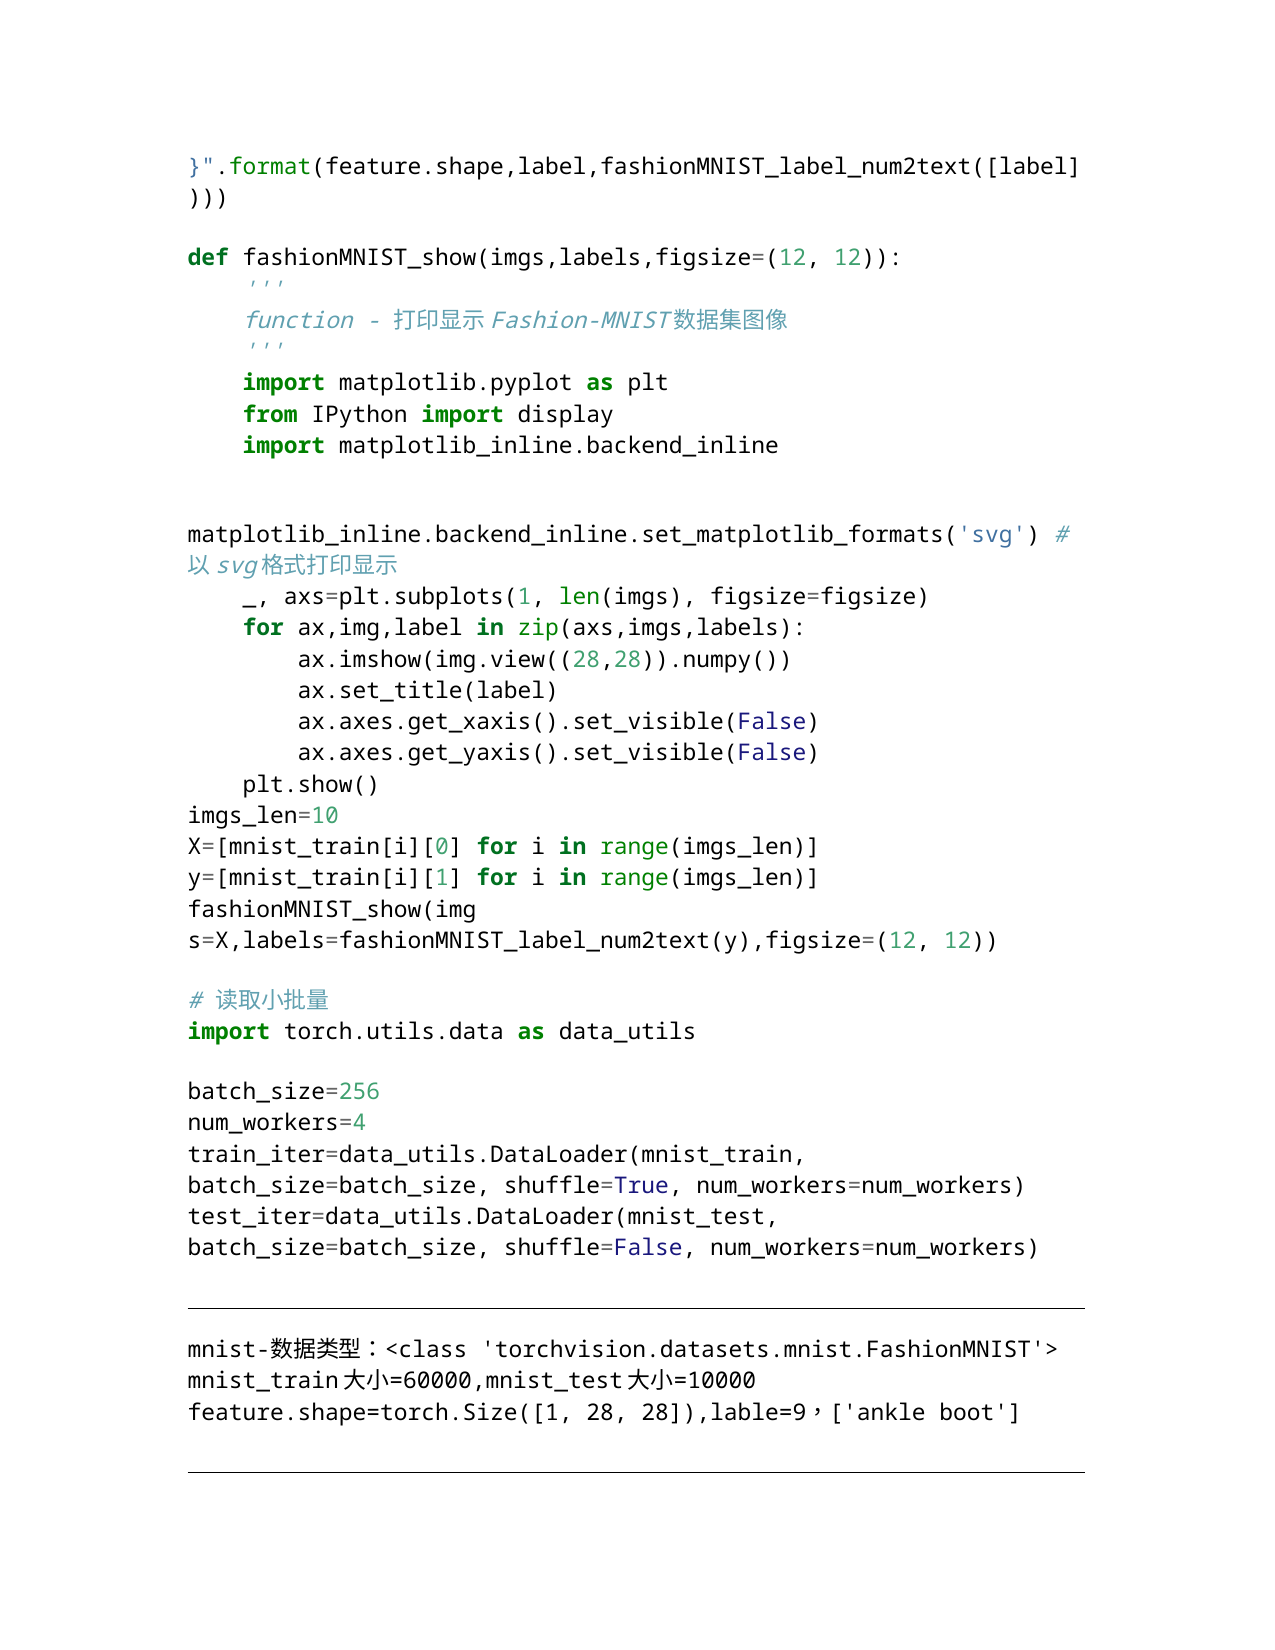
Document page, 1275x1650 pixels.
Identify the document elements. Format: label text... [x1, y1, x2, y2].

text mnist-数据类型：<class 'torchvision.datasets.mnist.FashionMNIST'> mnist_train大小=60000,mnist_test大小=10000 feature.shape=torch.Size([1, 28, 28]),lable=9，['ankle boot'] [187, 1333, 1087, 1427]
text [187, 150, 1087, 1262]
